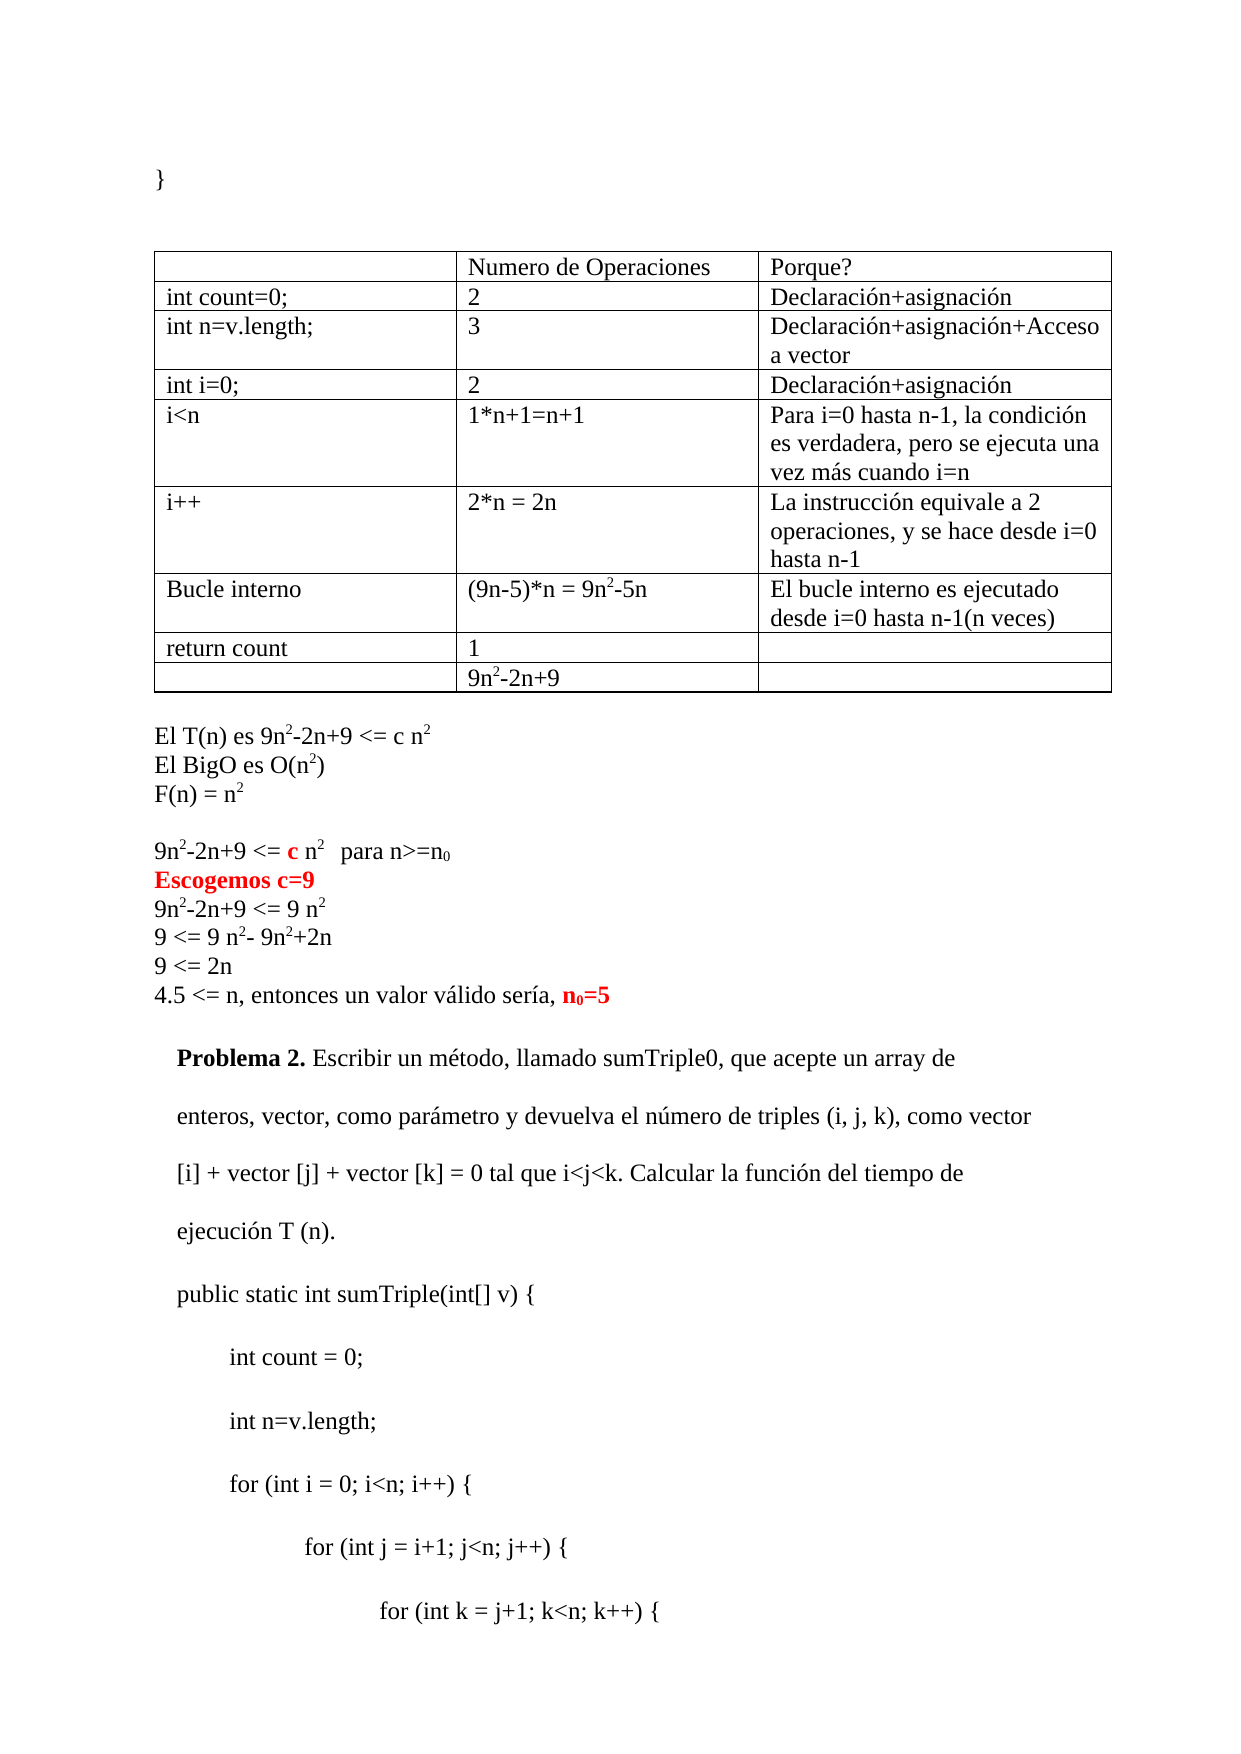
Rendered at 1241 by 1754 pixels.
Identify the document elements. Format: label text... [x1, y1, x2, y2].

text El BigO es O(n2) [154, 750, 1111, 779]
text 9 <= 9 n2- 9n2+2n [154, 922, 1111, 951]
table_cell 1*n+1=n+1 [457, 400, 758, 486]
table_cell int i=0; [155, 370, 456, 399]
table_cell La instrucción equivale a 2 operaciones, y se hace desde i=0 hasta n-1 [759, 487, 1111, 573]
text } [154, 164, 1111, 193]
table_cell [155, 663, 456, 691]
table_cell return count [155, 633, 456, 662]
text El T(n) es 9n2-2n+9 <= c n2 [154, 721, 1111, 750]
text 9 <= 2n [154, 951, 1111, 980]
table_cell 2 [457, 370, 758, 399]
table_cell 2 [457, 282, 758, 310]
text 4.5 <= n, entonces un valor válido sería, n0=5 [154, 980, 1111, 1009]
table_cell int count=0; [155, 282, 456, 310]
text 9n2-2n+9 <= c n2 para n>=n0 [154, 836, 1111, 865]
table_cell int n=v.length; [155, 311, 456, 369]
text F(n) = n2 [154, 779, 1111, 807]
table_cell Declaración+asignación [759, 370, 1111, 399]
table_cell El bucle interno es ejecutado desde i=0 hasta n-1(n veces) [759, 574, 1111, 632]
table_header [155, 252, 456, 281]
text for (int i = 0; i<n; i++) { [177, 1469, 1039, 1498]
text Escogemos c=9 [154, 865, 1111, 894]
table_cell i<n [155, 400, 456, 486]
table_cell 1 [457, 633, 758, 662]
table_cell (9n-5)*n = 9n2-5n [457, 574, 758, 632]
text Problema 2. Escribir un método, llamado sumTriple0, que acepte un array de enteros, vector, como parámetro y devuelva el número de triples (i, j, k), como vector [i] + vector [j] + vector [k] = 0 tal que i<j<k. Calcular la función del tiempo de ejecución T (n). [177, 1043, 1039, 1244]
table_cell i++ [155, 487, 456, 573]
table_cell Declaración+asignación+Acceso a vector [759, 311, 1111, 369]
table_cell Para i=0 hasta n-1, la condición es verdadera, pero se ejecuta una vez más cuando i=n [759, 400, 1111, 486]
table_cell 9n2-2n+9 [457, 663, 758, 691]
table_header Numero de Operaciones [457, 252, 758, 281]
text for (int k = j+1; k<n; k++) { [327, 1596, 1039, 1624]
table_cell Declaración+asignación [759, 282, 1111, 310]
text int count = 0; [177, 1342, 1039, 1371]
table_cell [759, 663, 1111, 691]
table_header Porque? [759, 252, 1111, 281]
table_cell Bucle interno [155, 574, 456, 632]
table_cell [759, 633, 1111, 662]
text 9n2-2n+9 <= 9 n2 [154, 894, 1111, 922]
table_cell 2*n = 2n [457, 487, 758, 573]
text int n=v.length; [177, 1406, 1039, 1434]
text public static int sumTriple(int[] v) { [177, 1279, 1039, 1308]
text for (int j = i+1; j<n; j++) { [252, 1532, 1039, 1561]
table_cell 3 [457, 311, 758, 369]
